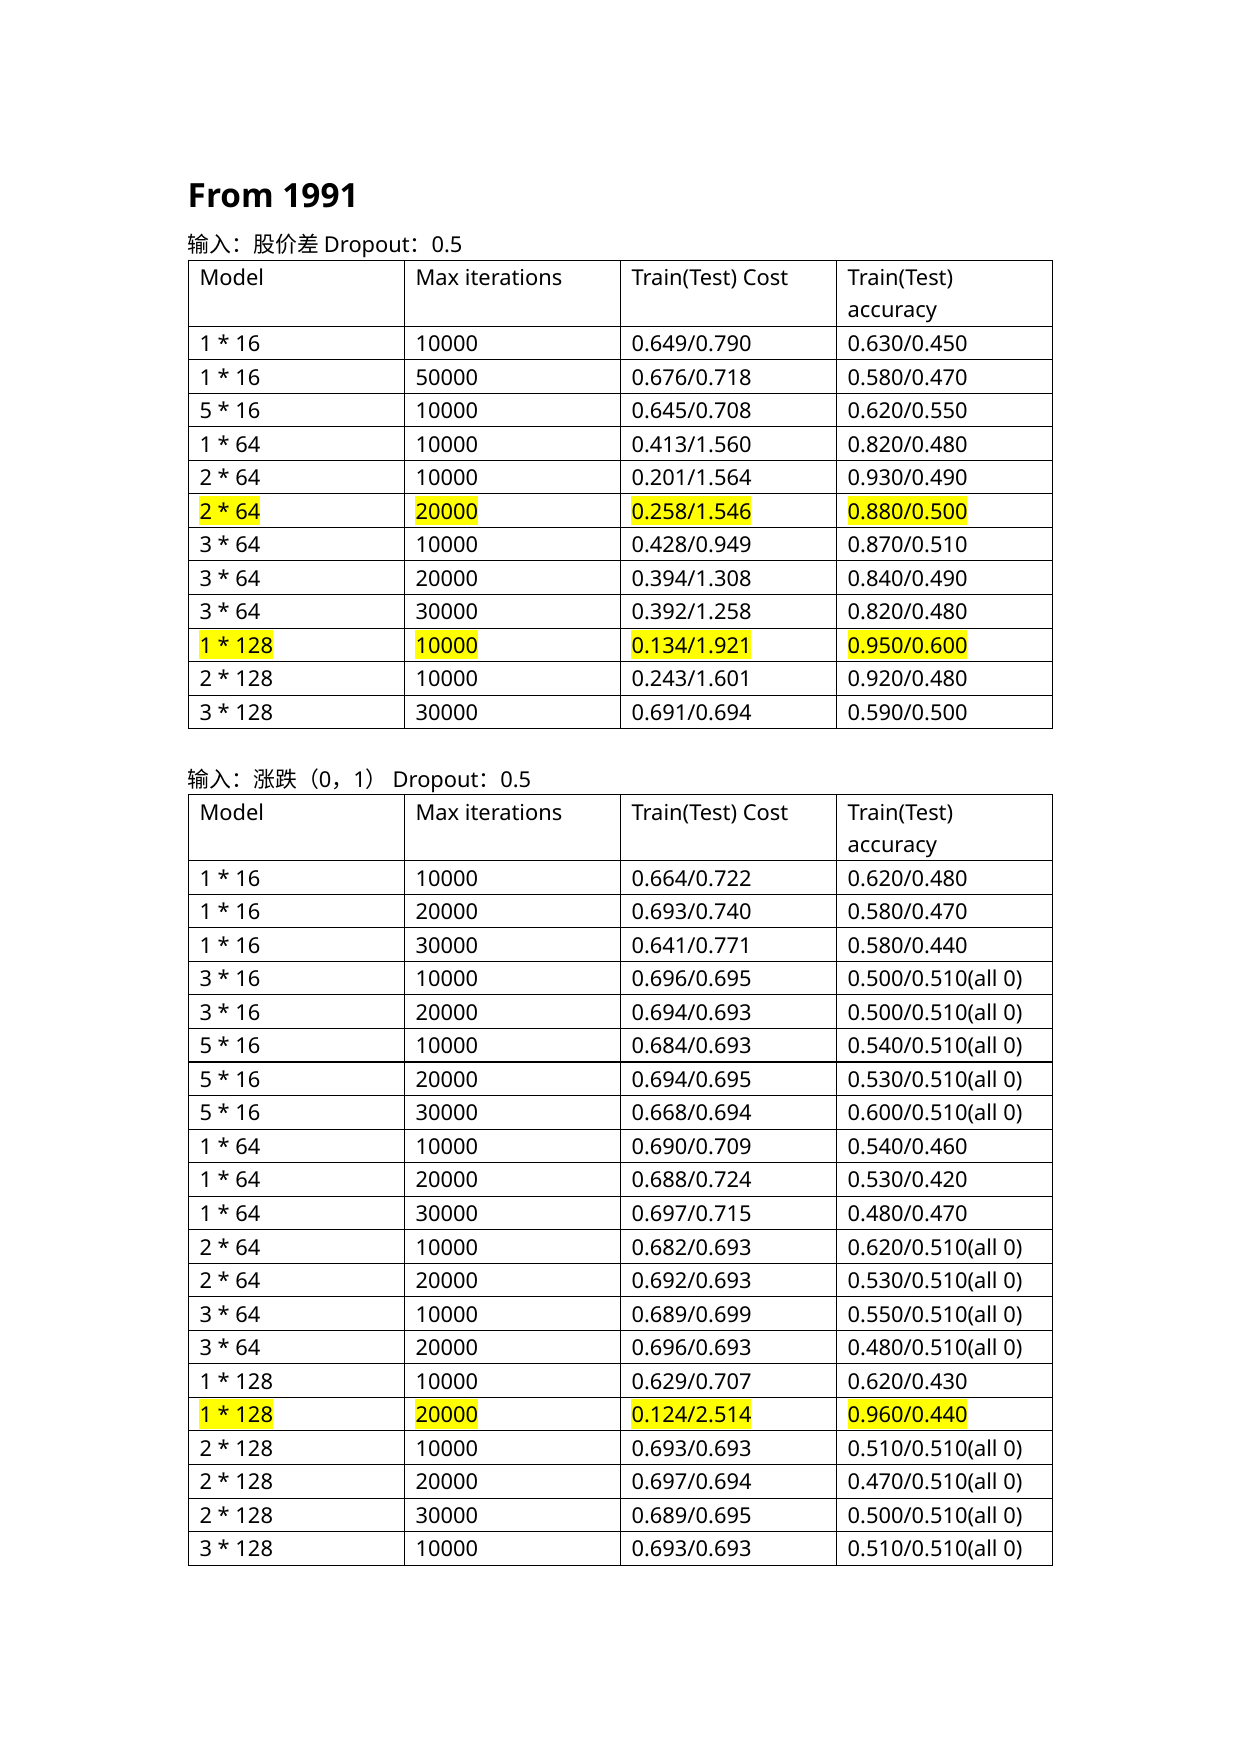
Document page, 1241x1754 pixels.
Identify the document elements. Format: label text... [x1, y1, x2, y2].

table_cell 3 * 16 [189, 995, 404, 1028]
table_cell 10000 [405, 629, 620, 661]
table_cell 0.510/0.510(all 0) [837, 1431, 1052, 1464]
table_header Train(Test) accuracy [837, 261, 1052, 326]
table_cell 3 * 16 [189, 962, 404, 994]
table_cell 0.630/0.450 [837, 327, 1052, 359]
table_cell 0.694/0.693 [621, 995, 836, 1028]
table_cell 0.692/0.693 [621, 1264, 836, 1296]
table_cell 0.682/0.693 [621, 1230, 836, 1263]
table_cell 1 * 16 [189, 360, 404, 393]
table_cell 2 * 64 [189, 494, 404, 527]
table_cell 1 * 64 [189, 1130, 404, 1162]
table_cell 0.684/0.693 [621, 1029, 836, 1061]
table_cell 0.470/0.510(all 0) [837, 1465, 1052, 1497]
table_cell 0.413/1.560 [621, 427, 836, 460]
table_cell 10000 [405, 461, 620, 493]
table_cell 1 * 128 [189, 1364, 404, 1397]
table_cell 10000 [405, 1364, 620, 1397]
table_cell 0.697/0.694 [621, 1465, 836, 1497]
table_cell 0.510/0.510(all 0) [837, 1532, 1052, 1564]
table_cell 0.820/0.480 [837, 595, 1052, 627]
table_cell 20000 [405, 1163, 620, 1196]
text From 1991 [187, 162, 1053, 227]
table_cell 0.689/0.699 [621, 1297, 836, 1330]
table_cell 1 * 16 [189, 327, 404, 359]
table_cell 0.540/0.460 [837, 1130, 1052, 1162]
table_cell 0.500/0.510(all 0) [837, 1499, 1052, 1531]
table_cell 2 * 128 [189, 1465, 404, 1497]
table_cell 0.920/0.480 [837, 662, 1052, 694]
table_cell 3 * 64 [189, 528, 404, 560]
table_cell 0.134/1.921 [621, 629, 836, 661]
table_cell 0.629/0.707 [621, 1364, 836, 1397]
table_cell 0.620/0.430 [837, 1364, 1052, 1397]
table_cell 0.530/0.510(all 0) [837, 1063, 1052, 1095]
table_cell 20000 [405, 1264, 620, 1296]
table_cell 0.580/0.470 [837, 895, 1052, 927]
table_cell 0.880/0.500 [837, 494, 1052, 527]
table_cell 3 * 64 [189, 561, 404, 594]
table_cell 10000 [405, 427, 620, 460]
table_cell 0.676/0.718 [621, 360, 836, 393]
table_cell 20000 [405, 1063, 620, 1095]
table_cell 0.930/0.490 [837, 461, 1052, 493]
table_cell 1 * 64 [189, 427, 404, 460]
table_cell 0.392/1.258 [621, 595, 836, 627]
table_cell 0.500/0.510(all 0) [837, 995, 1052, 1028]
table_cell 0.620/0.550 [837, 394, 1052, 426]
table_cell 10000 [405, 962, 620, 994]
table_cell 0.258/1.546 [621, 494, 836, 527]
table_cell 0.840/0.490 [837, 561, 1052, 594]
table_cell 20000 [405, 895, 620, 927]
table_cell 0.480/0.510(all 0) [837, 1331, 1052, 1363]
table_header Train(Test) Cost [621, 795, 836, 860]
table_cell 2 * 128 [189, 662, 404, 694]
table_cell 10000 [405, 394, 620, 426]
table_cell 0.689/0.695 [621, 1499, 836, 1531]
table_cell 0.394/1.308 [621, 561, 836, 594]
text 输入：涨跌（0，1） Dropout：0.5 [187, 762, 1053, 794]
table_cell 20000 [405, 1331, 620, 1363]
table_cell 1 * 128 [189, 1398, 404, 1430]
table_cell 2 * 64 [189, 1230, 404, 1263]
table_cell 10000 [405, 1029, 620, 1061]
table_cell 0.620/0.510(all 0) [837, 1230, 1052, 1263]
table_cell 0.693/0.740 [621, 895, 836, 927]
table_cell 10000 [405, 861, 620, 894]
table_cell 0.664/0.722 [621, 861, 836, 894]
table_cell 2 * 128 [189, 1431, 404, 1464]
table_cell 0.696/0.695 [621, 962, 836, 994]
table_cell 0.580/0.470 [837, 360, 1052, 393]
table_cell 0.820/0.480 [837, 427, 1052, 460]
table_header Model [189, 795, 404, 860]
table_cell 5 * 16 [189, 394, 404, 426]
table_header Model [189, 261, 404, 326]
table_cell 3 * 128 [189, 1532, 404, 1564]
table_cell 30000 [405, 1096, 620, 1128]
table_cell 0.645/0.708 [621, 394, 836, 426]
table_cell 3 * 64 [189, 1297, 404, 1330]
table_cell 1 * 16 [189, 928, 404, 961]
table_header Train(Test) Cost [621, 261, 836, 326]
table_cell 20000 [405, 1465, 620, 1497]
table_cell 20000 [405, 561, 620, 594]
table_cell 0.691/0.694 [621, 696, 836, 728]
table_cell 10000 [405, 327, 620, 359]
table_cell 0.694/0.695 [621, 1063, 836, 1095]
table_cell 0.690/0.709 [621, 1130, 836, 1162]
table_cell 0.693/0.693 [621, 1431, 836, 1464]
table_cell 10000 [405, 1532, 620, 1564]
table_cell 0.649/0.790 [621, 327, 836, 359]
table_cell 0.243/1.601 [621, 662, 836, 694]
table_cell 0.697/0.715 [621, 1197, 836, 1229]
table_cell 3 * 64 [189, 1331, 404, 1363]
table_header Max iterations [405, 795, 620, 860]
table_cell 2 * 64 [189, 461, 404, 493]
table_cell 10000 [405, 1130, 620, 1162]
table_cell 0.580/0.440 [837, 928, 1052, 961]
table_cell 3 * 64 [189, 595, 404, 627]
table_cell 10000 [405, 1230, 620, 1263]
table_cell 10000 [405, 528, 620, 560]
table_cell 1 * 64 [189, 1163, 404, 1196]
table_cell 0.696/0.693 [621, 1331, 836, 1363]
text 输入：股价差 Dropout：0.5 [187, 227, 1053, 259]
table_cell 10000 [405, 1431, 620, 1464]
table_cell 5 * 16 [189, 1063, 404, 1095]
table_cell 30000 [405, 595, 620, 627]
table_cell 1 * 128 [189, 629, 404, 661]
table_cell 3 * 128 [189, 696, 404, 728]
table_cell 0.688/0.724 [621, 1163, 836, 1196]
table_cell 0.950/0.600 [837, 629, 1052, 661]
table_cell 0.530/0.510(all 0) [837, 1264, 1052, 1296]
table_cell 0.500/0.510(all 0) [837, 962, 1052, 994]
table_cell 2 * 128 [189, 1499, 404, 1531]
table_cell 0.428/0.949 [621, 528, 836, 560]
table_cell 10000 [405, 662, 620, 694]
table_cell 0.668/0.694 [621, 1096, 836, 1128]
table_cell 0.124/2.514 [621, 1398, 836, 1430]
table_header Train(Test) accuracy [837, 795, 1052, 860]
table_cell 0.641/0.771 [621, 928, 836, 961]
table_cell 0.590/0.500 [837, 696, 1052, 728]
table_cell 1 * 16 [189, 861, 404, 894]
table_cell 0.620/0.480 [837, 861, 1052, 894]
table_header Max iterations [405, 261, 620, 326]
table_cell 0.530/0.420 [837, 1163, 1052, 1196]
table_cell 0.480/0.470 [837, 1197, 1052, 1229]
table_cell 0.870/0.510 [837, 528, 1052, 560]
table_cell 0.960/0.440 [837, 1398, 1052, 1430]
table_cell 0.540/0.510(all 0) [837, 1029, 1052, 1061]
table_cell 1 * 64 [189, 1197, 404, 1229]
table_cell 20000 [405, 995, 620, 1028]
table_cell 30000 [405, 1499, 620, 1531]
table_cell 0.201/1.564 [621, 461, 836, 493]
table_cell 30000 [405, 928, 620, 961]
table_cell 2 * 64 [189, 1264, 404, 1296]
table_cell 20000 [405, 1398, 620, 1430]
table_cell 30000 [405, 1197, 620, 1229]
table_cell 5 * 16 [189, 1029, 404, 1061]
table_cell 0.600/0.510(all 0) [837, 1096, 1052, 1128]
table_cell 50000 [405, 360, 620, 393]
table_cell 30000 [405, 696, 620, 728]
table_cell 10000 [405, 1297, 620, 1330]
table_cell 0.693/0.693 [621, 1532, 836, 1564]
table_cell 5 * 16 [189, 1096, 404, 1128]
table_cell 1 * 16 [189, 895, 404, 927]
table_cell 20000 [405, 494, 620, 527]
table_cell 0.550/0.510(all 0) [837, 1297, 1052, 1330]
